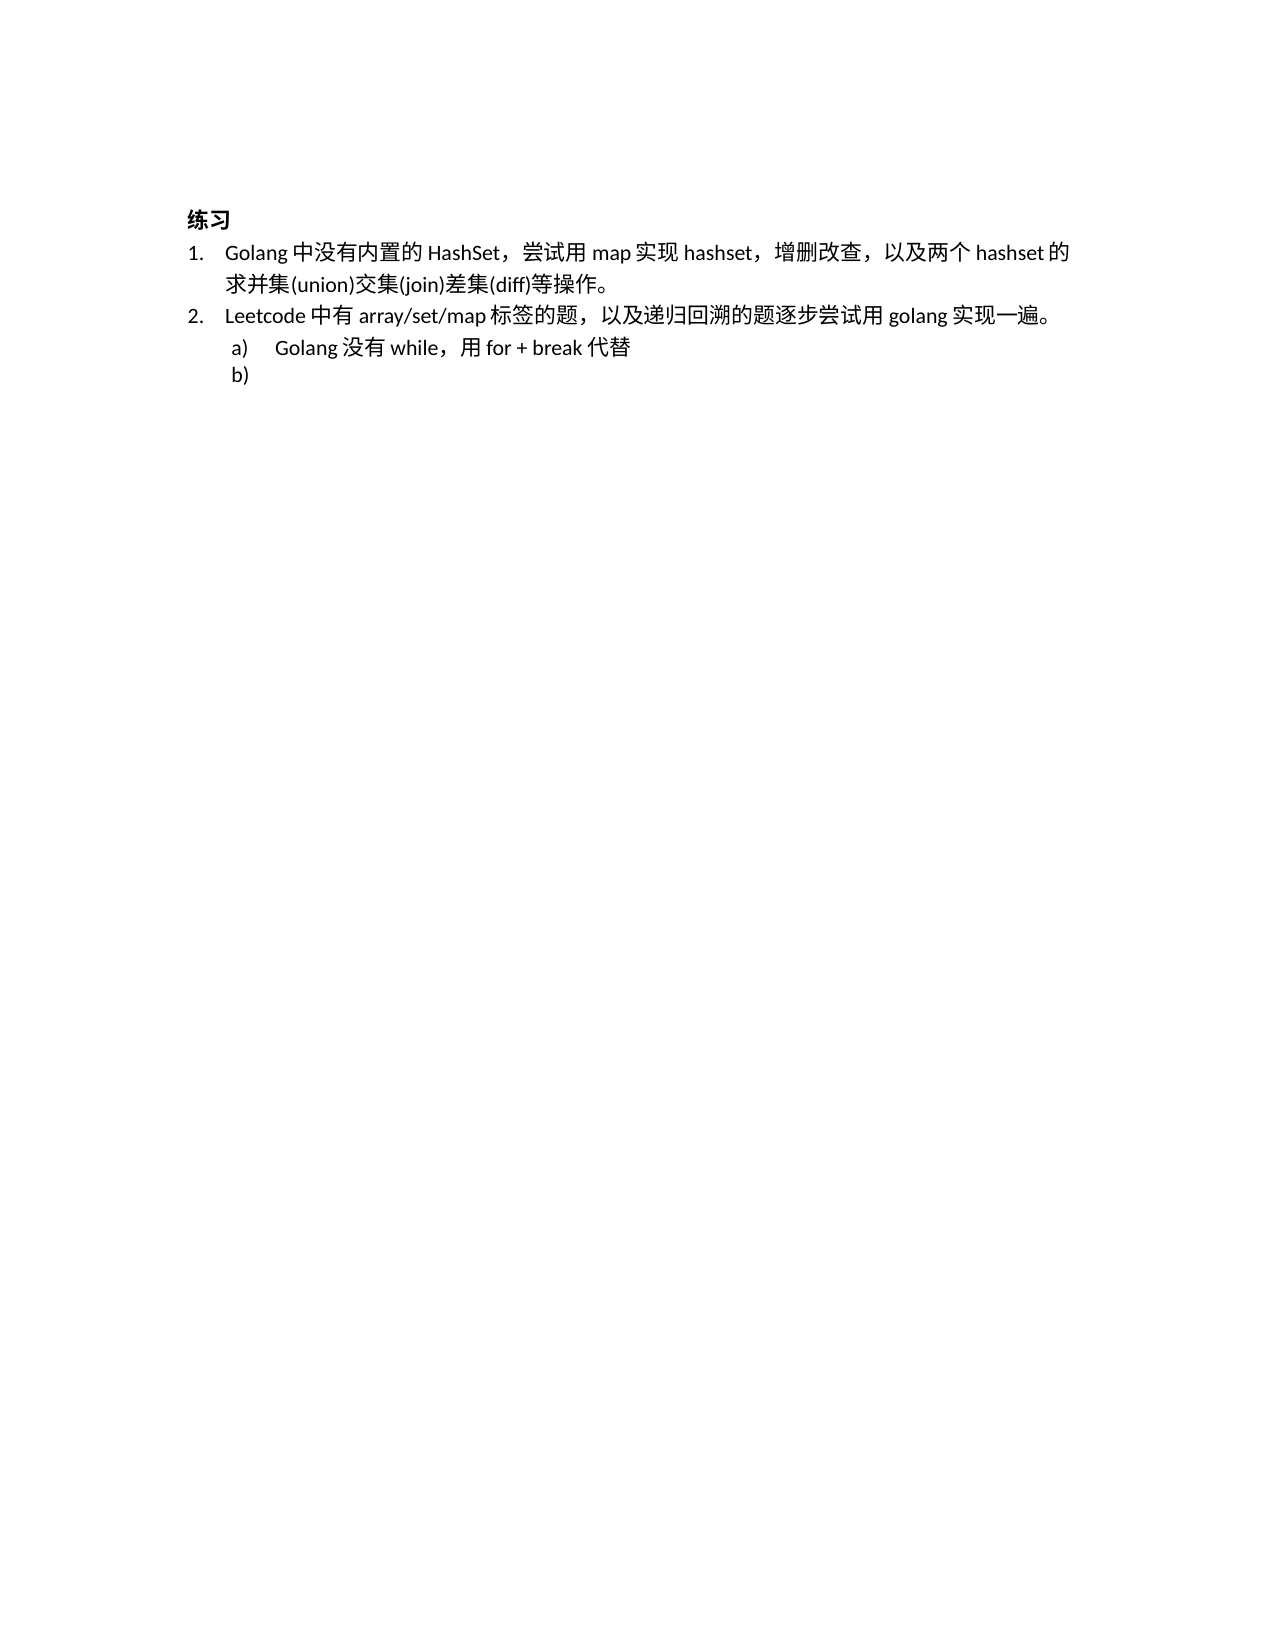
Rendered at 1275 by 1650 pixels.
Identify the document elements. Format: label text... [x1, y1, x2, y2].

list Golang没有while，用for + break代替 [231, 330, 1087, 362]
text 练习 [187, 203, 1087, 235]
list Leetcode中有array/set/map标签的题，以及递归回溯的题逐步尝试用golang实现一遍。 [187, 298, 1087, 330]
list Golang中没有内置的HashSet，尝试用map实现hashset，增删改查，以及两个hashset的求并集(union)交集(join)差集(diff)等操作。 [187, 235, 1087, 298]
